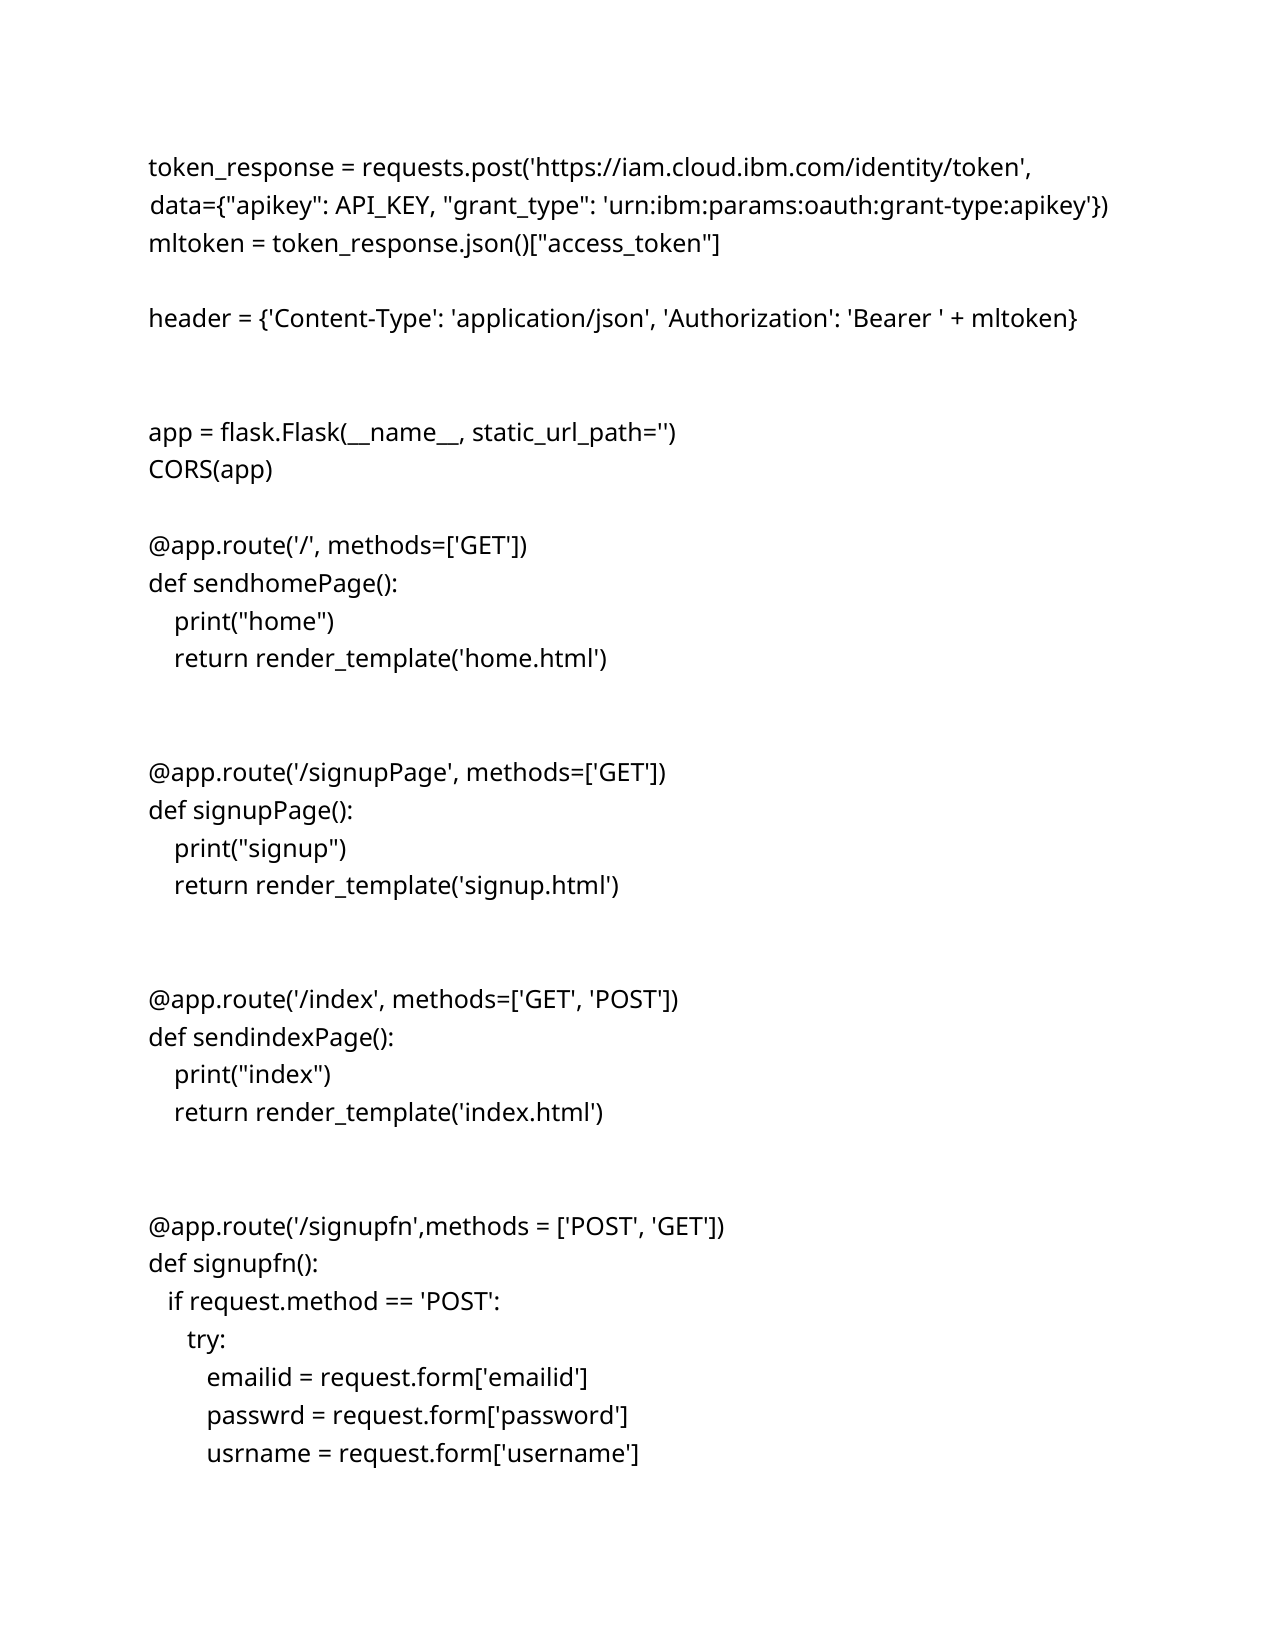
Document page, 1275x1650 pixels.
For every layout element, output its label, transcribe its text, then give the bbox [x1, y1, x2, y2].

text def sendhomePage(): [148, 566, 1125, 599]
text print("signup") [148, 830, 1125, 864]
text @app.route('/', methods=['GET']) [148, 528, 1125, 562]
text passwrd = request.form['password'] [148, 1397, 1125, 1431]
text def sendindexPage(): [148, 1019, 1125, 1053]
text @app.route('/index', methods=['GET', 'POST']) [148, 981, 1125, 1016]
text @app.route('/signupPage', methods=['GET']) [148, 754, 1125, 789]
text if request.method == 'POST': [148, 1284, 1125, 1318]
text emailid = request.form['emailid'] [148, 1359, 1125, 1394]
text return render_template('index.html') [148, 1095, 1125, 1129]
text return render_template('home.html') [148, 641, 1125, 675]
text app = flask.Flask(__name__, static_url_path='') [148, 414, 1125, 448]
text @app.route('/signupfn',methods = ['POST', 'GET']) [148, 1208, 1125, 1242]
text usrname = request.form['username'] [148, 1435, 1125, 1469]
text mltoken = token_response.json()["access_token"] [148, 225, 1125, 259]
text def signupfn(): [148, 1246, 1125, 1280]
text CORS(app) [148, 452, 1125, 486]
text print("home") [148, 603, 1125, 637]
text try: [148, 1322, 1125, 1356]
text return render_template('signup.html') [148, 868, 1125, 902]
text header = {'Content-Type': 'application/json', 'Authorization': 'Bearer ' + mltoken} [148, 301, 1125, 335]
text print("index") [148, 1057, 1125, 1091]
text def signupPage(): [148, 792, 1125, 826]
text token_response = requests.post('https://iam.cloud.ibm.com/identity/token', data={"apikey": API_KEY, "grant_type": 'urn:ibm:params:oauth:grant-type:apikey'}) [148, 150, 1125, 221]
